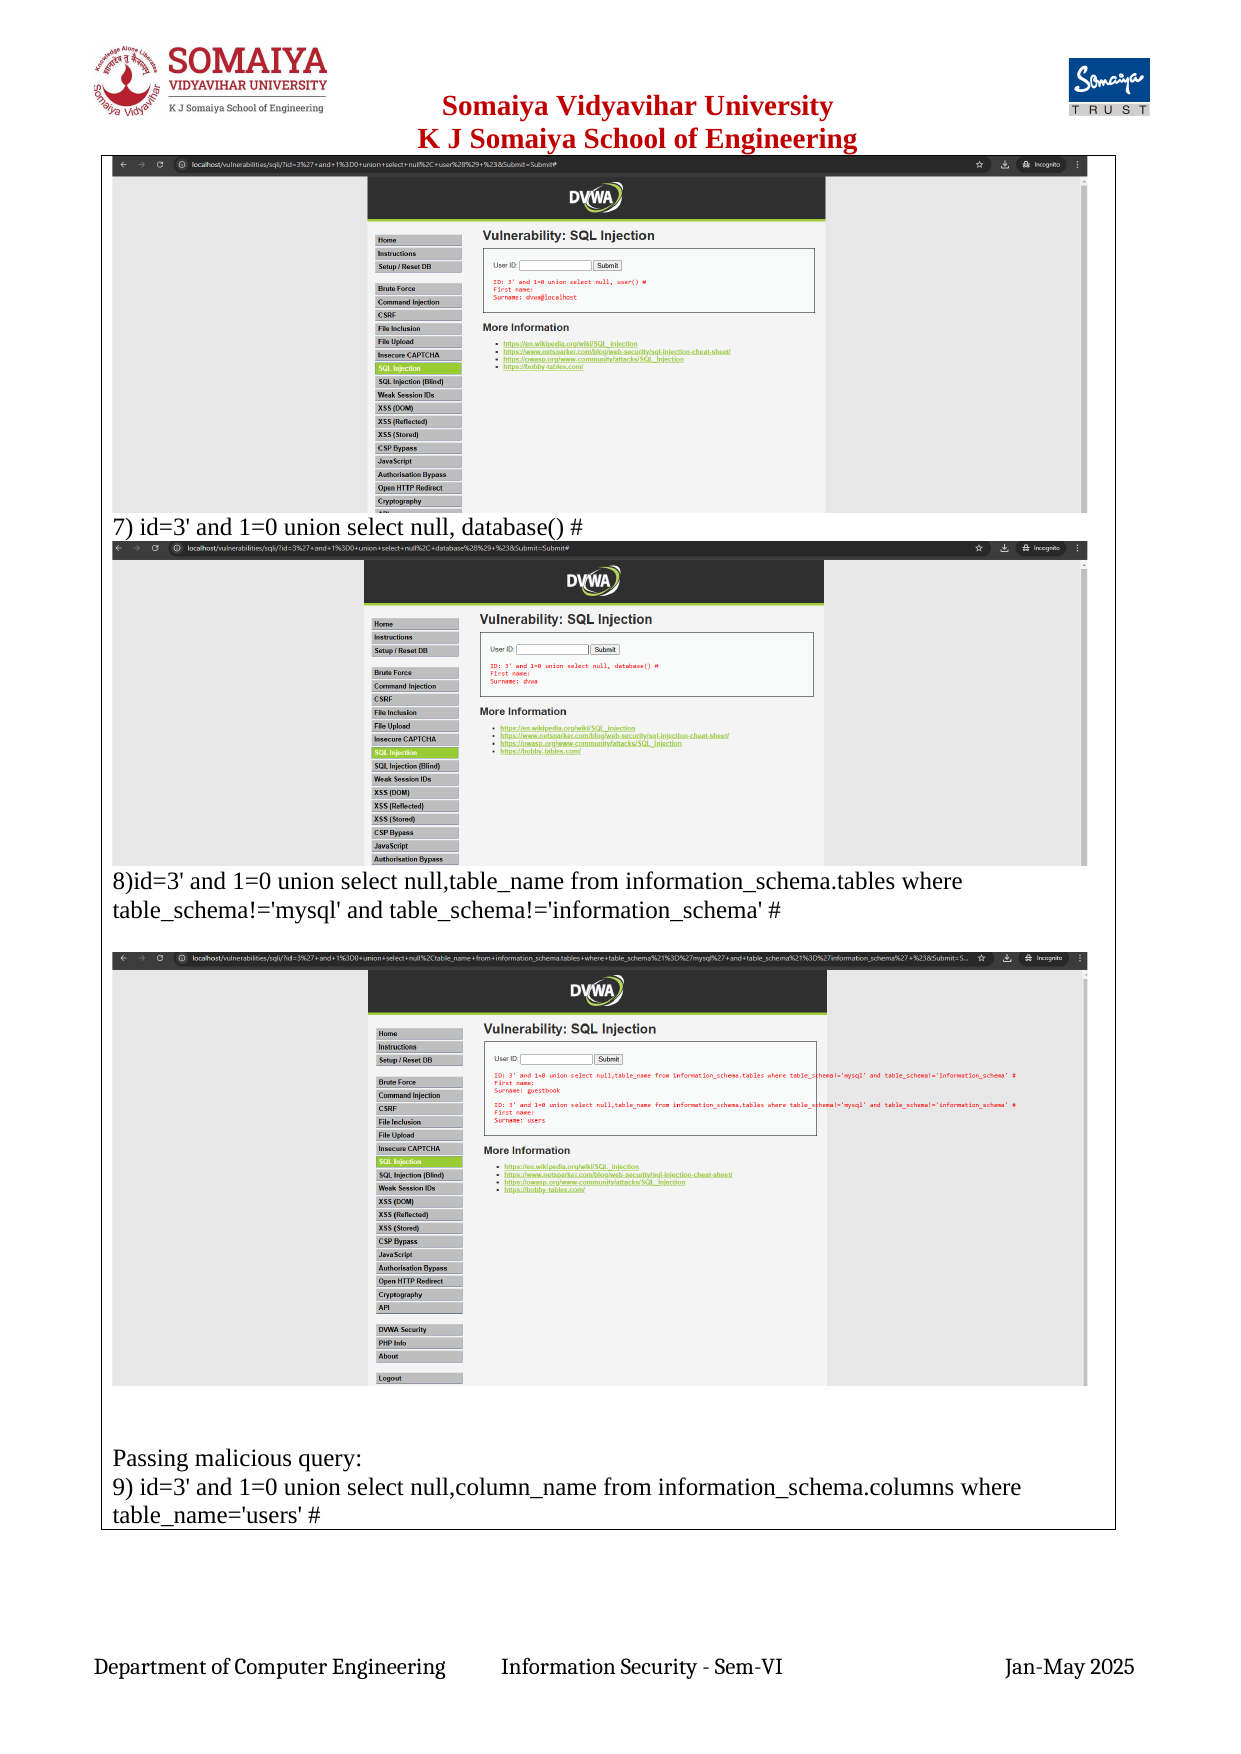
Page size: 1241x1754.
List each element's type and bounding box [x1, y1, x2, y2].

table_cell [102, 156, 1115, 1529]
picture [93, 46, 327, 116]
picture [112, 156, 1088, 513]
picture [112, 952, 1088, 1386]
picture [1068, 58, 1150, 116]
picture [112, 541, 1088, 866]
